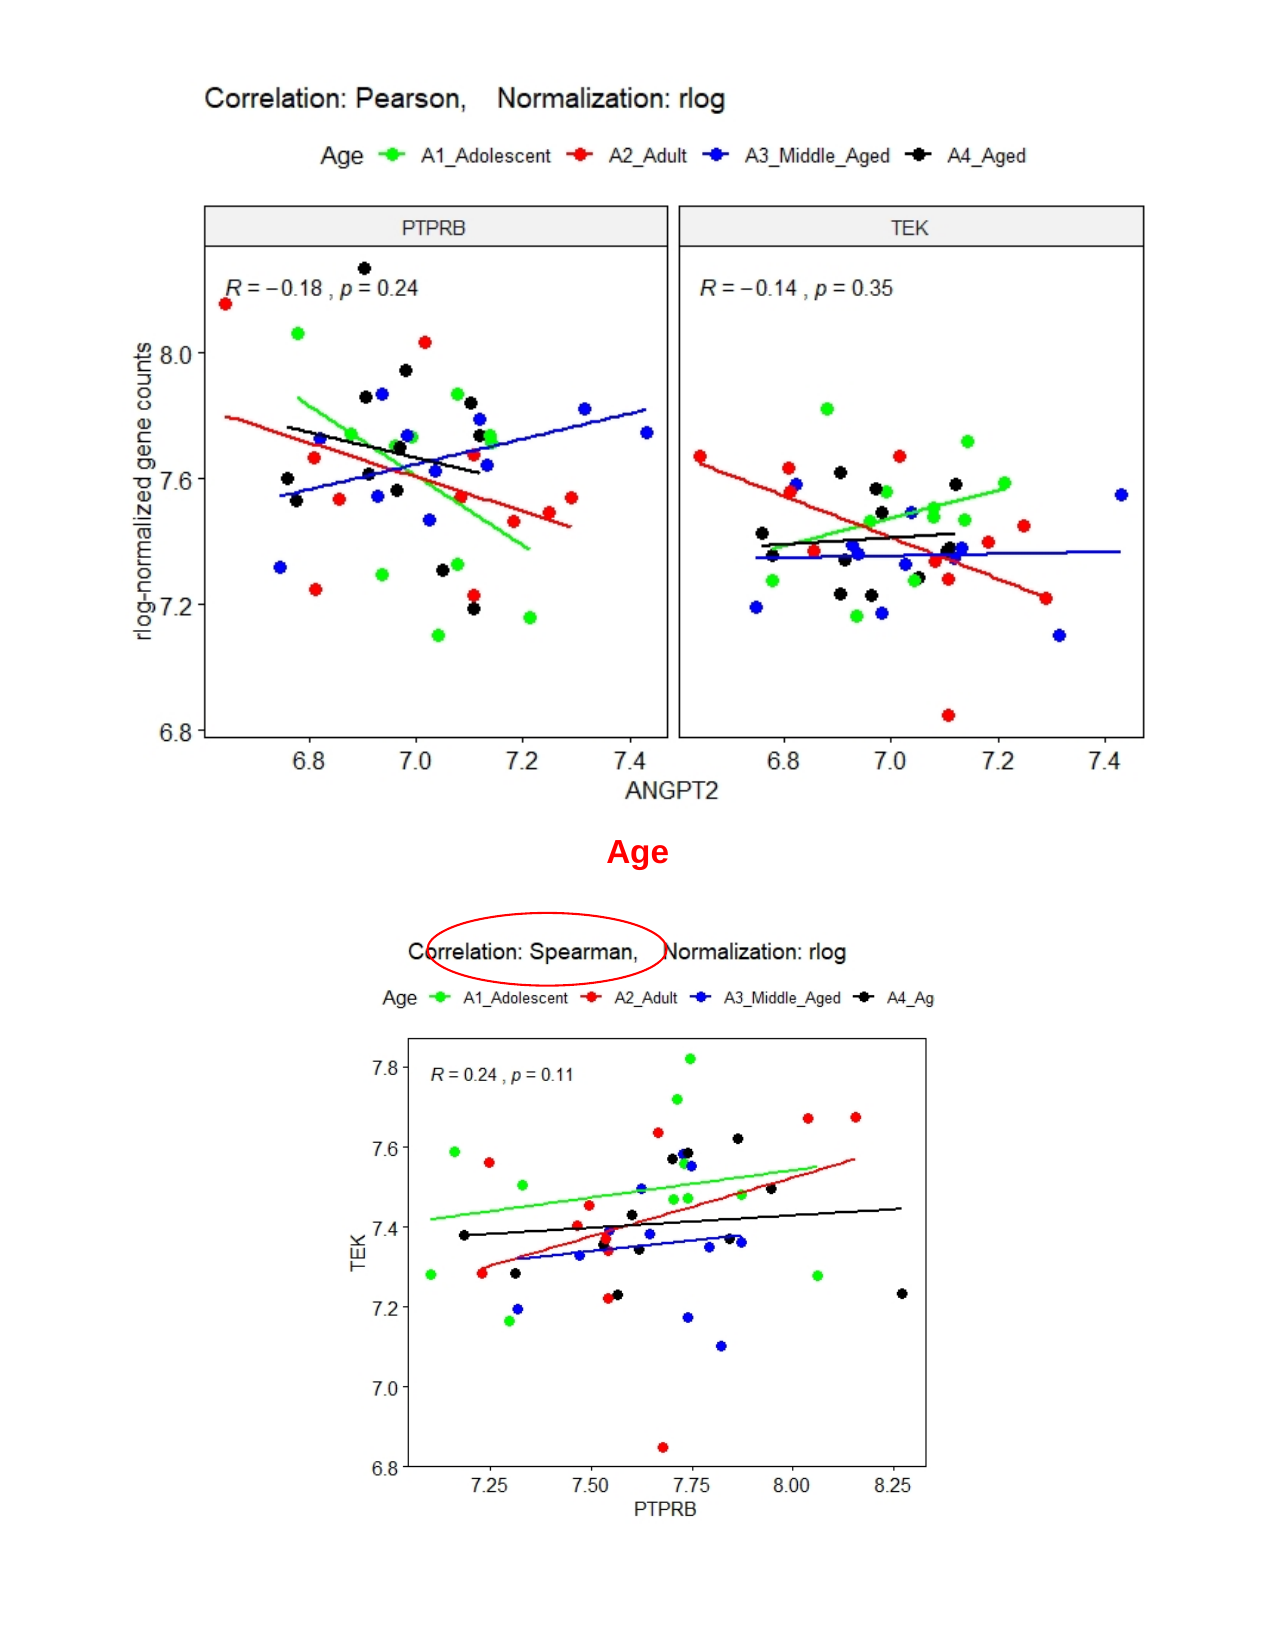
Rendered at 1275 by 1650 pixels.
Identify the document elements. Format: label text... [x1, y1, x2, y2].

picture [429, 932, 665, 984]
text Age [75, 832, 1200, 871]
picture [340, 932, 935, 1528]
picture [120, 75, 1155, 814]
